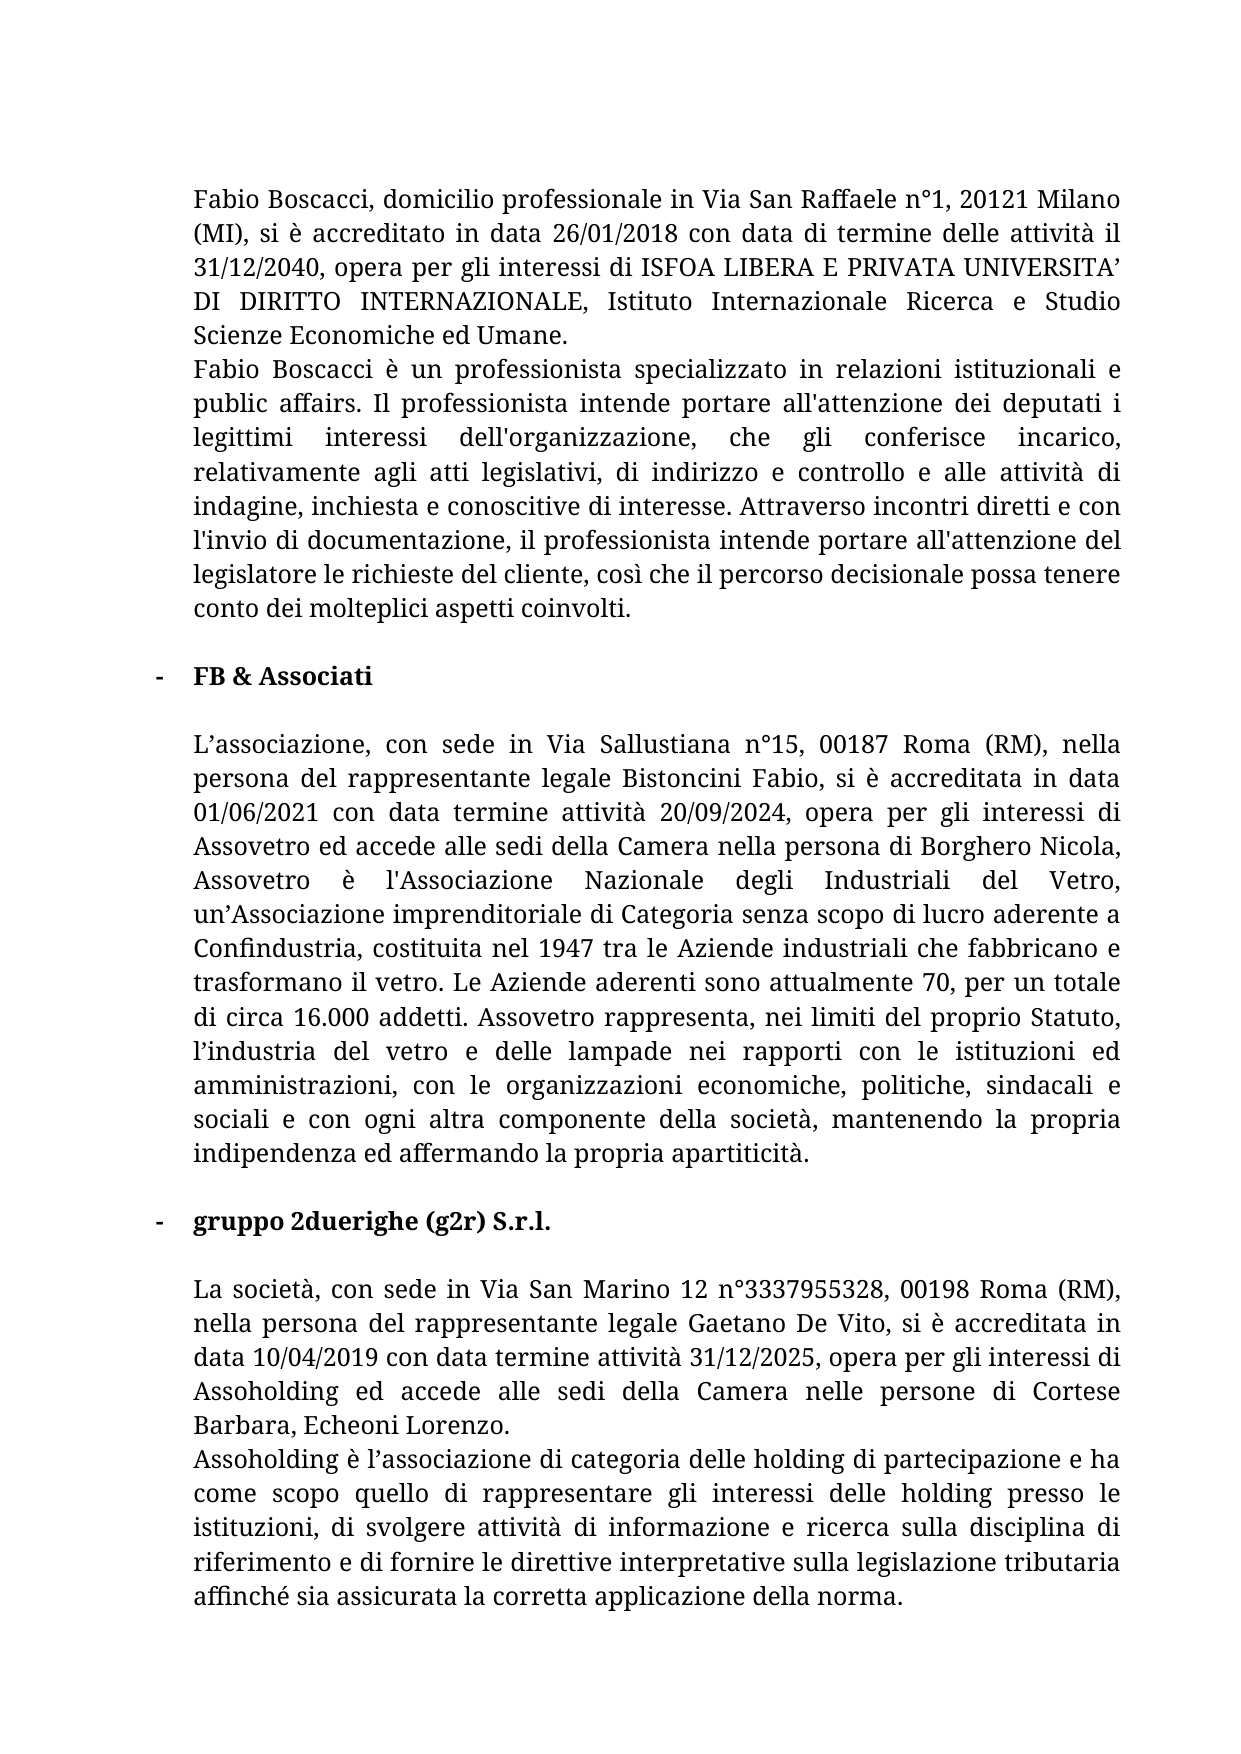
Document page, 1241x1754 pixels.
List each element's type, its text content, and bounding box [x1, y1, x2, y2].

list Assoholding è l’associazione di categoria delle holding di partecipazione e ha come scopo quello di rappresentare gli interessi delle holding presso le istituzioni, di svolgere attività di informazione e ricerca sulla disciplina di riferimento e di fornire le direttive interpretative sulla legislazione tributaria affinché sia assicurata la corretta applicazione della norma. [193, 1442, 1122, 1612]
list Fabio Boscacci è un professionista specializzato in relazioni istituzionali e public affairs. Il professionista intende portare all'attenzione dei deputati i legittimi interessi dell'organizzazione, che gli conferisce incarico, relativamente agli atti legislativi, di indirizzo e controllo e alle attività di indagine, inchiesta e conoscitive di interesse. Attraverso incontri diretti e con l'invio di documentazione, il professionista intende portare all'attenzione del legislatore le richieste del cliente, così che il percorso decisionale possa tenere conto dei molteplici aspetti coinvolti. [193, 352, 1122, 624]
list gruppo 2duerighe (g2r) S.r.l. [156, 1203, 1122, 1238]
list L’associazione, con sede in Via Sallustiana n°15, 00187 Roma (RM), nella persona del rappresentante legale Bistoncini Fabio, si è accreditata in data 01/06/2021 con data termine attività 20/09/2024, opera per gli interessi di Assovetro ed accede alle sedi della Camera nella persona di Borghero Nicola, Assovetro è l'Associazione Nazionale degli Industriali del Vetro, un’Associazione imprenditoriale di Categoria senza scopo di lucro aderente a Confindustria, costituita nel 1947 tra le Aziende industriali che fabbricano e trasformano il vetro. Le Aziende aderenti sono attualmente 70, per un totale di circa 16.000 addetti. Assovetro rappresenta, nei limiti del proprio Statuto, l’industria del vetro e delle lampade nei rapporti con le istituzioni ed amministrazioni, con le organizzazioni economiche, politiche, sindacali e sociali e con ogni altra componente della società, mantenendo la propria indipendenza ed affermando la propria apartiticità. [193, 727, 1122, 1169]
list Fabio Boscacci, domicilio professionale in Via San Raffaele n°1, 20121 Milano (MI), si è accreditato in data 26/01/2018 con data di termine delle attività il 31/12/2040, opera per gli interessi di ISFOA LIBERA E PRIVATA UNIVERSITA’ DI DIRITTO INTERNAZIONALE, Istituto Internazionale Ricerca e Studio Scienze Economiche ed Umane. [193, 182, 1122, 352]
list FB & Associati [156, 658, 1122, 693]
list La società, con sede in Via San Marino 12 n°3337955328, 00198 Roma (RM), nella persona del rappresentante legale Gaetano De Vito, si è accreditata in data 10/04/2019 con data termine attività 31/12/2025, opera per gli interessi di Assoholding ed accede alle sedi della Camera nelle persone di Cortese Barbara, Echeoni Lorenzo. [193, 1272, 1122, 1442]
